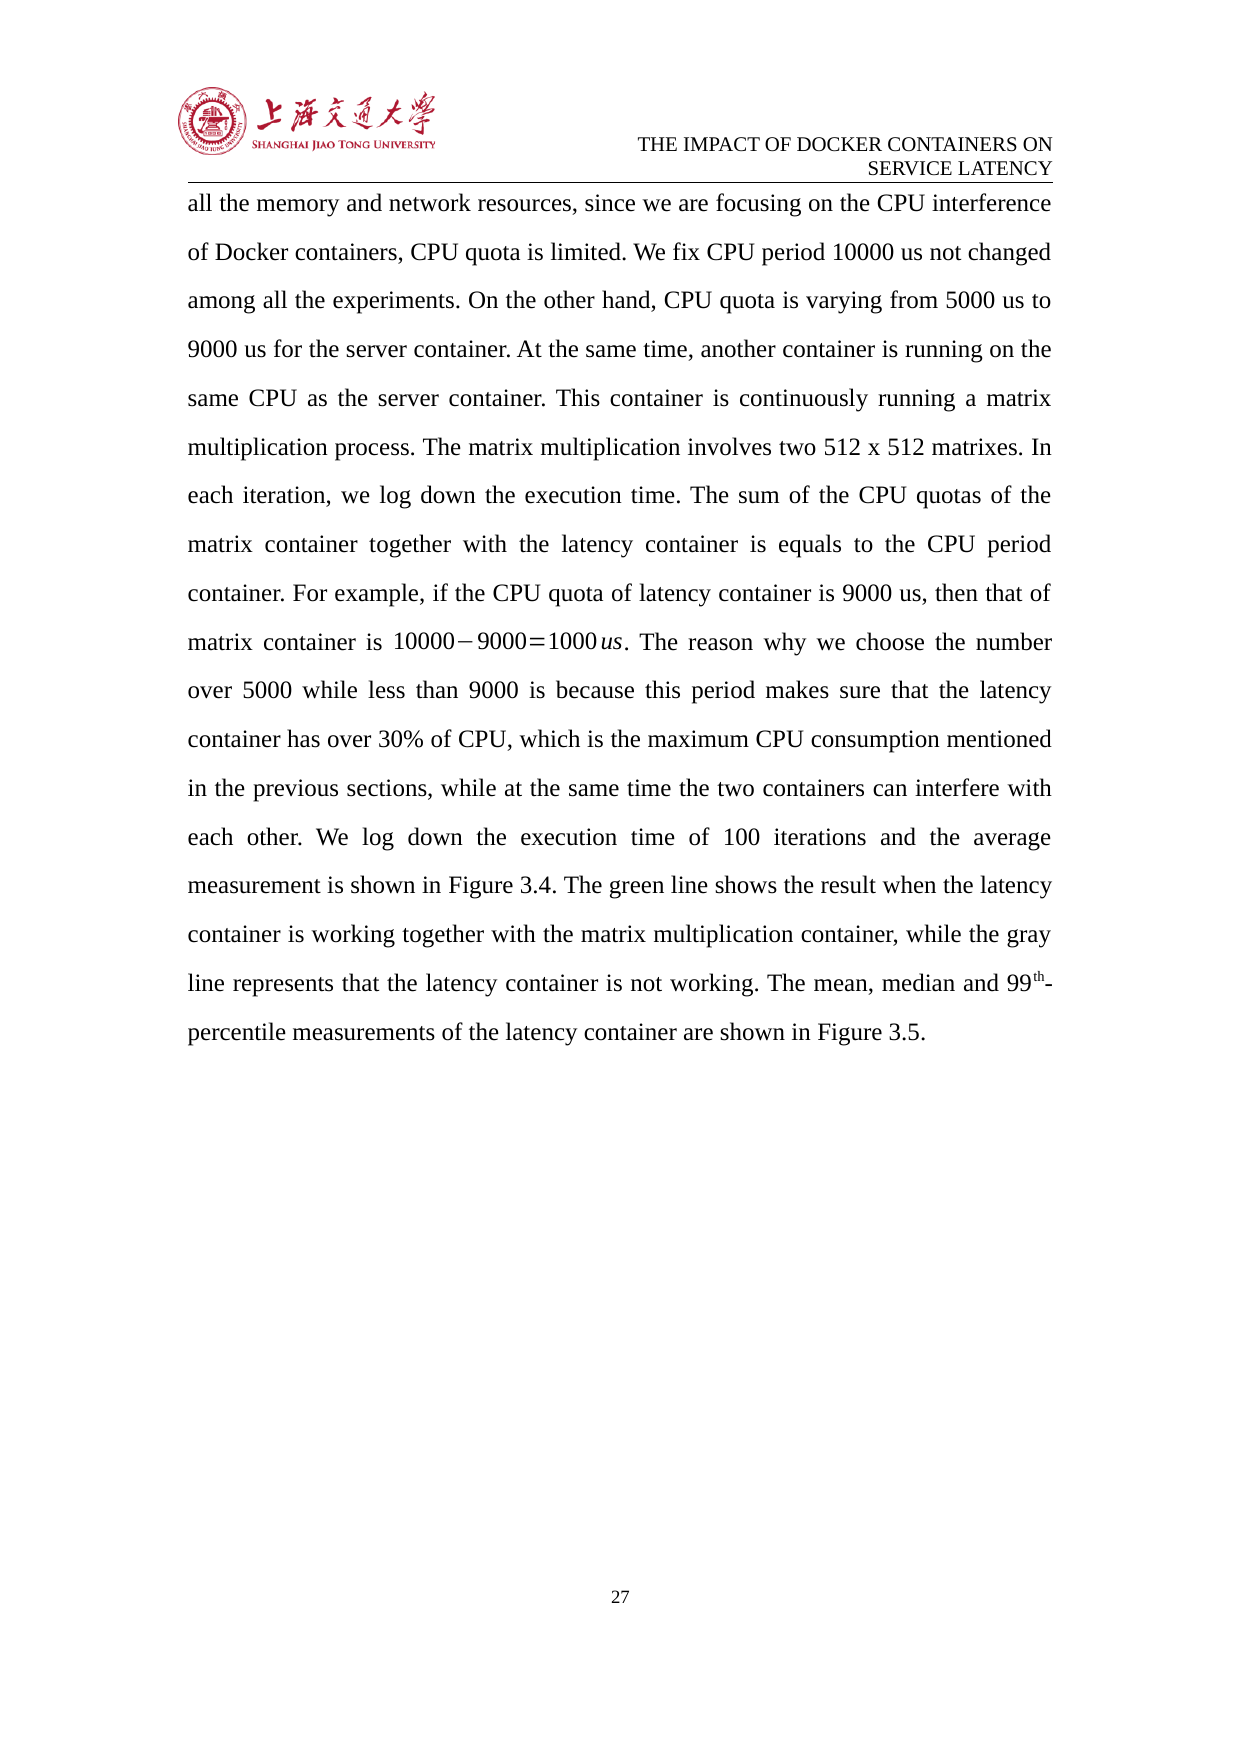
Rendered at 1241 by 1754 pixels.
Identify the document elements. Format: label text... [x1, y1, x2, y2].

picture [178, 87, 436, 155]
